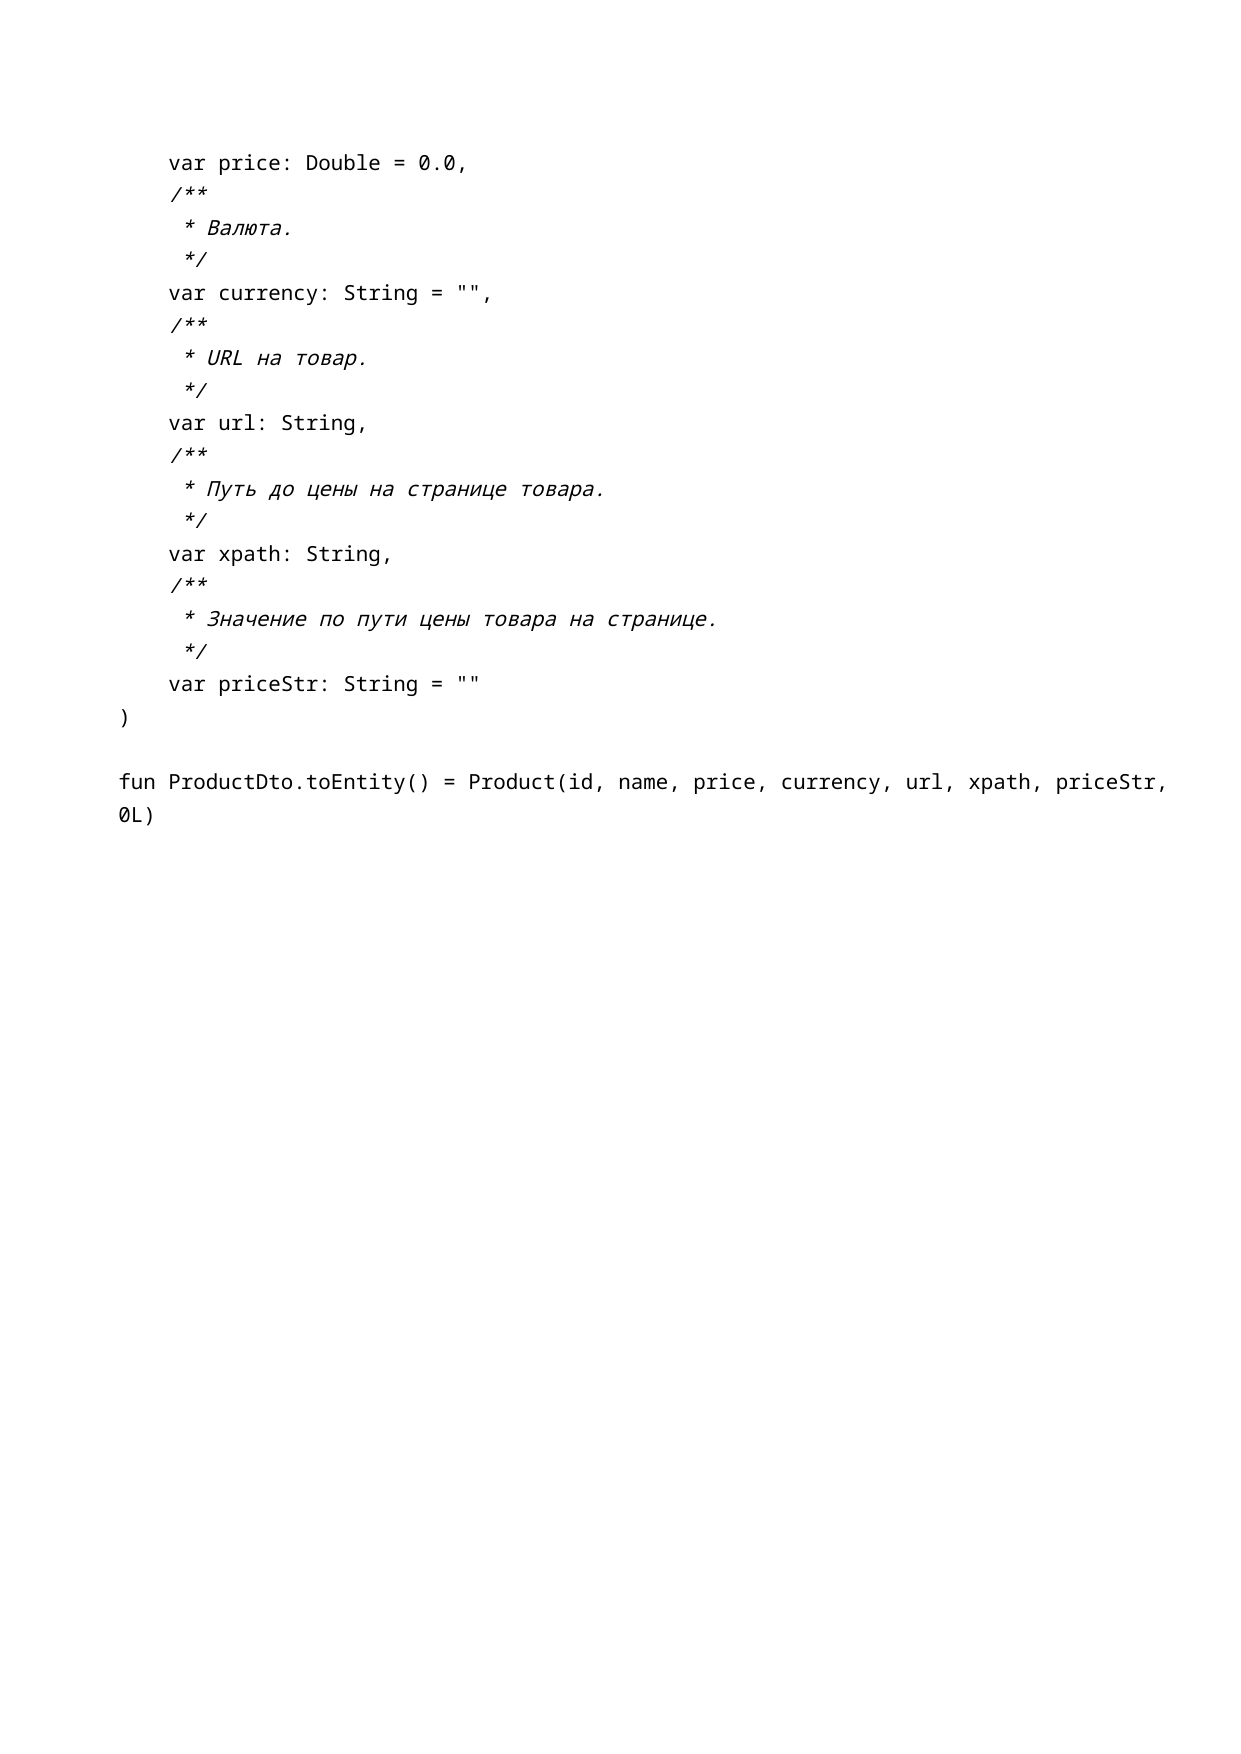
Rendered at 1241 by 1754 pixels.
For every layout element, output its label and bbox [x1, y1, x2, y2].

text [118, 148, 1181, 828]
